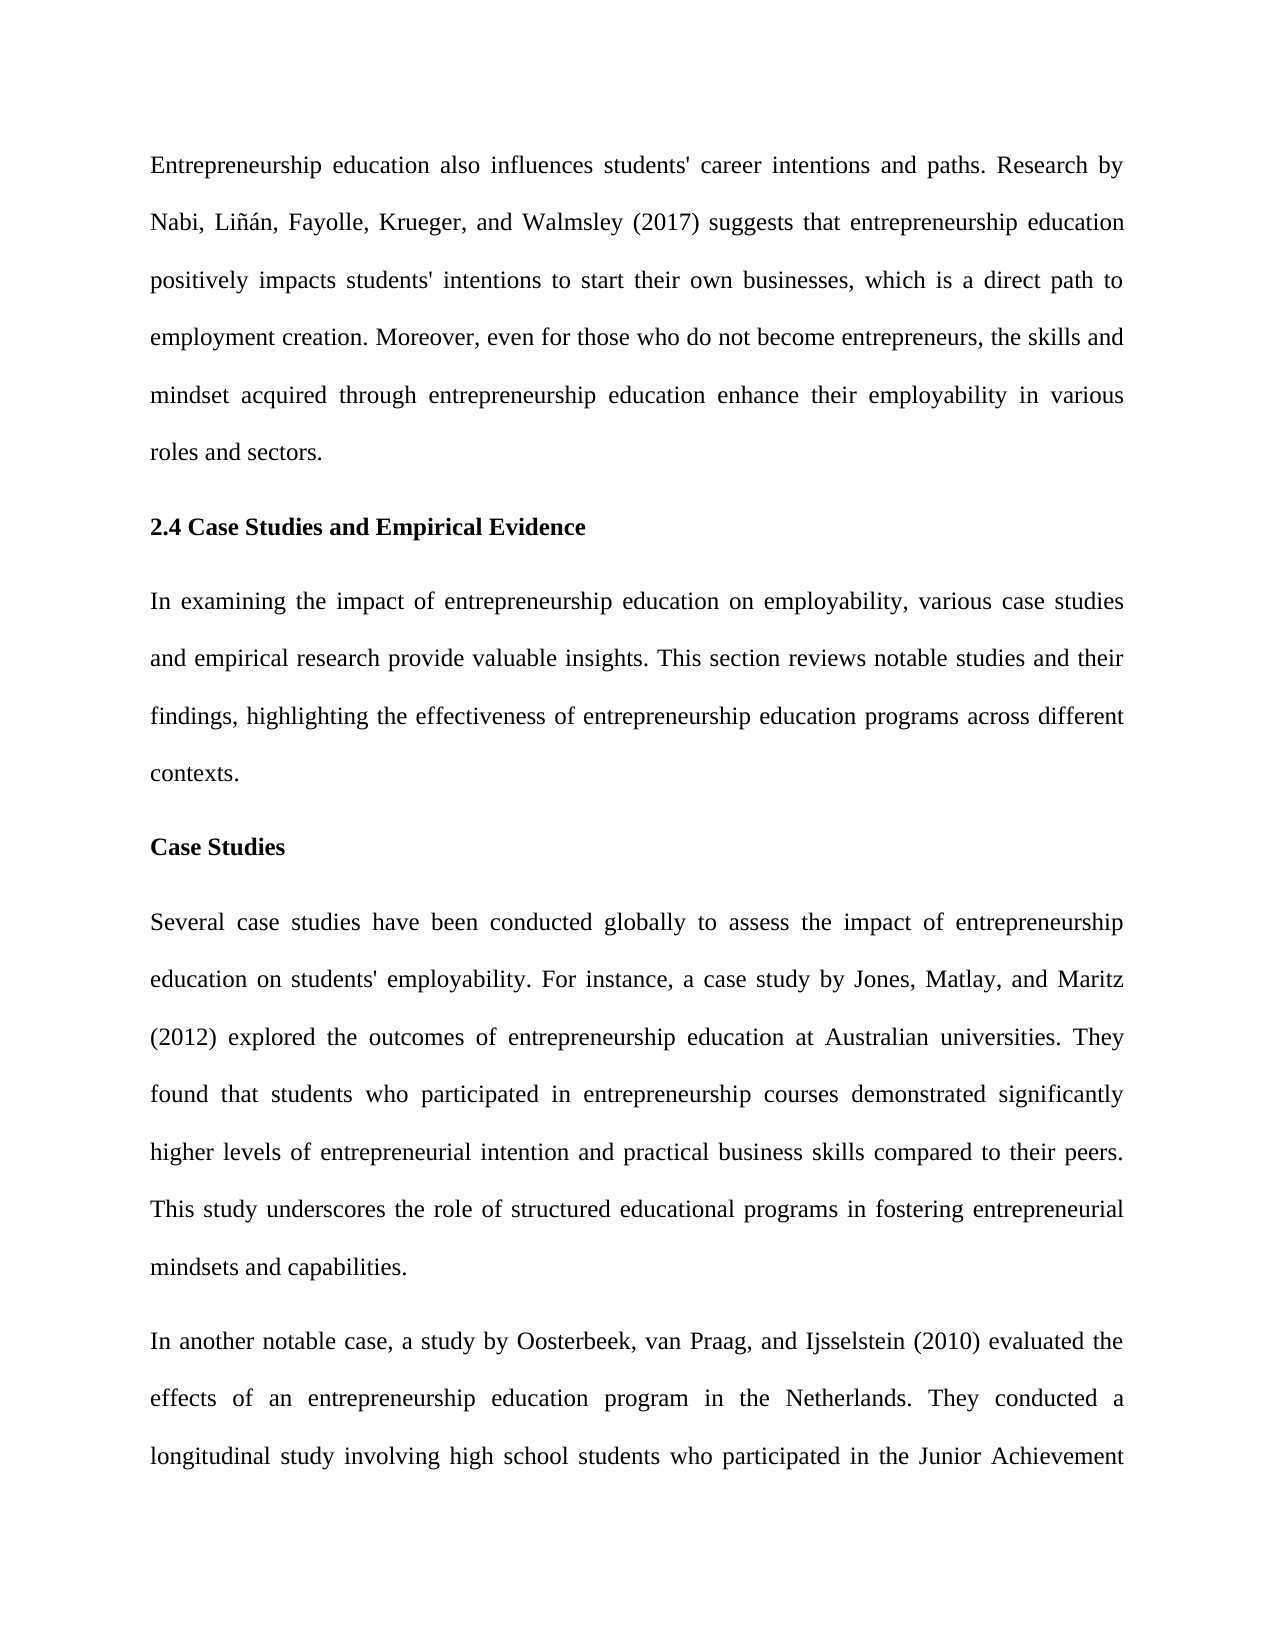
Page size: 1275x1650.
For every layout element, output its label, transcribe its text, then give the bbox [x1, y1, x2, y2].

text Several case studies have been conducted globally to assess the impact of entrepreneurship education on students' employability. For instance, a case study by Jones, Matlay, and Maritz (2012) explored the outcomes of entrepreneurship education at Australian universities. They found that students who participated in entrepreneurship courses demonstrated significantly higher levels of entrepreneurial intention and practical business skills compared to their peers. This study underscores the role of structured educational programs in fostering entrepreneurial mindsets and capabilities. [150, 907, 1125, 1280]
text Case Studies [150, 832, 1125, 861]
text 2.4 Case Studies and Empirical Evidence [150, 512, 1125, 540]
text Entrepreneurship education also influences students' career intentions and paths. Research by Nabi, Liñán, Fayolle, Krueger, and Walmsley (2017) suggests that entrepreneurship education positively impacts students' intentions to start their own businesses, which is a direct path to employment creation. Moreover, even for those who do not become entrepreneurs, the skills and mindset acquired through entrepreneurship education enhance their employability in various roles and sectors. [150, 150, 1125, 466]
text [150, 1326, 1125, 1469]
text In examining the impact of entrepreneurship education on employability, various case studies and empirical research provide valuable insights. This section reviews notable studies and their findings, highlighting the effectiveness of entrepreneurship education programs across different contexts. [150, 586, 1125, 787]
